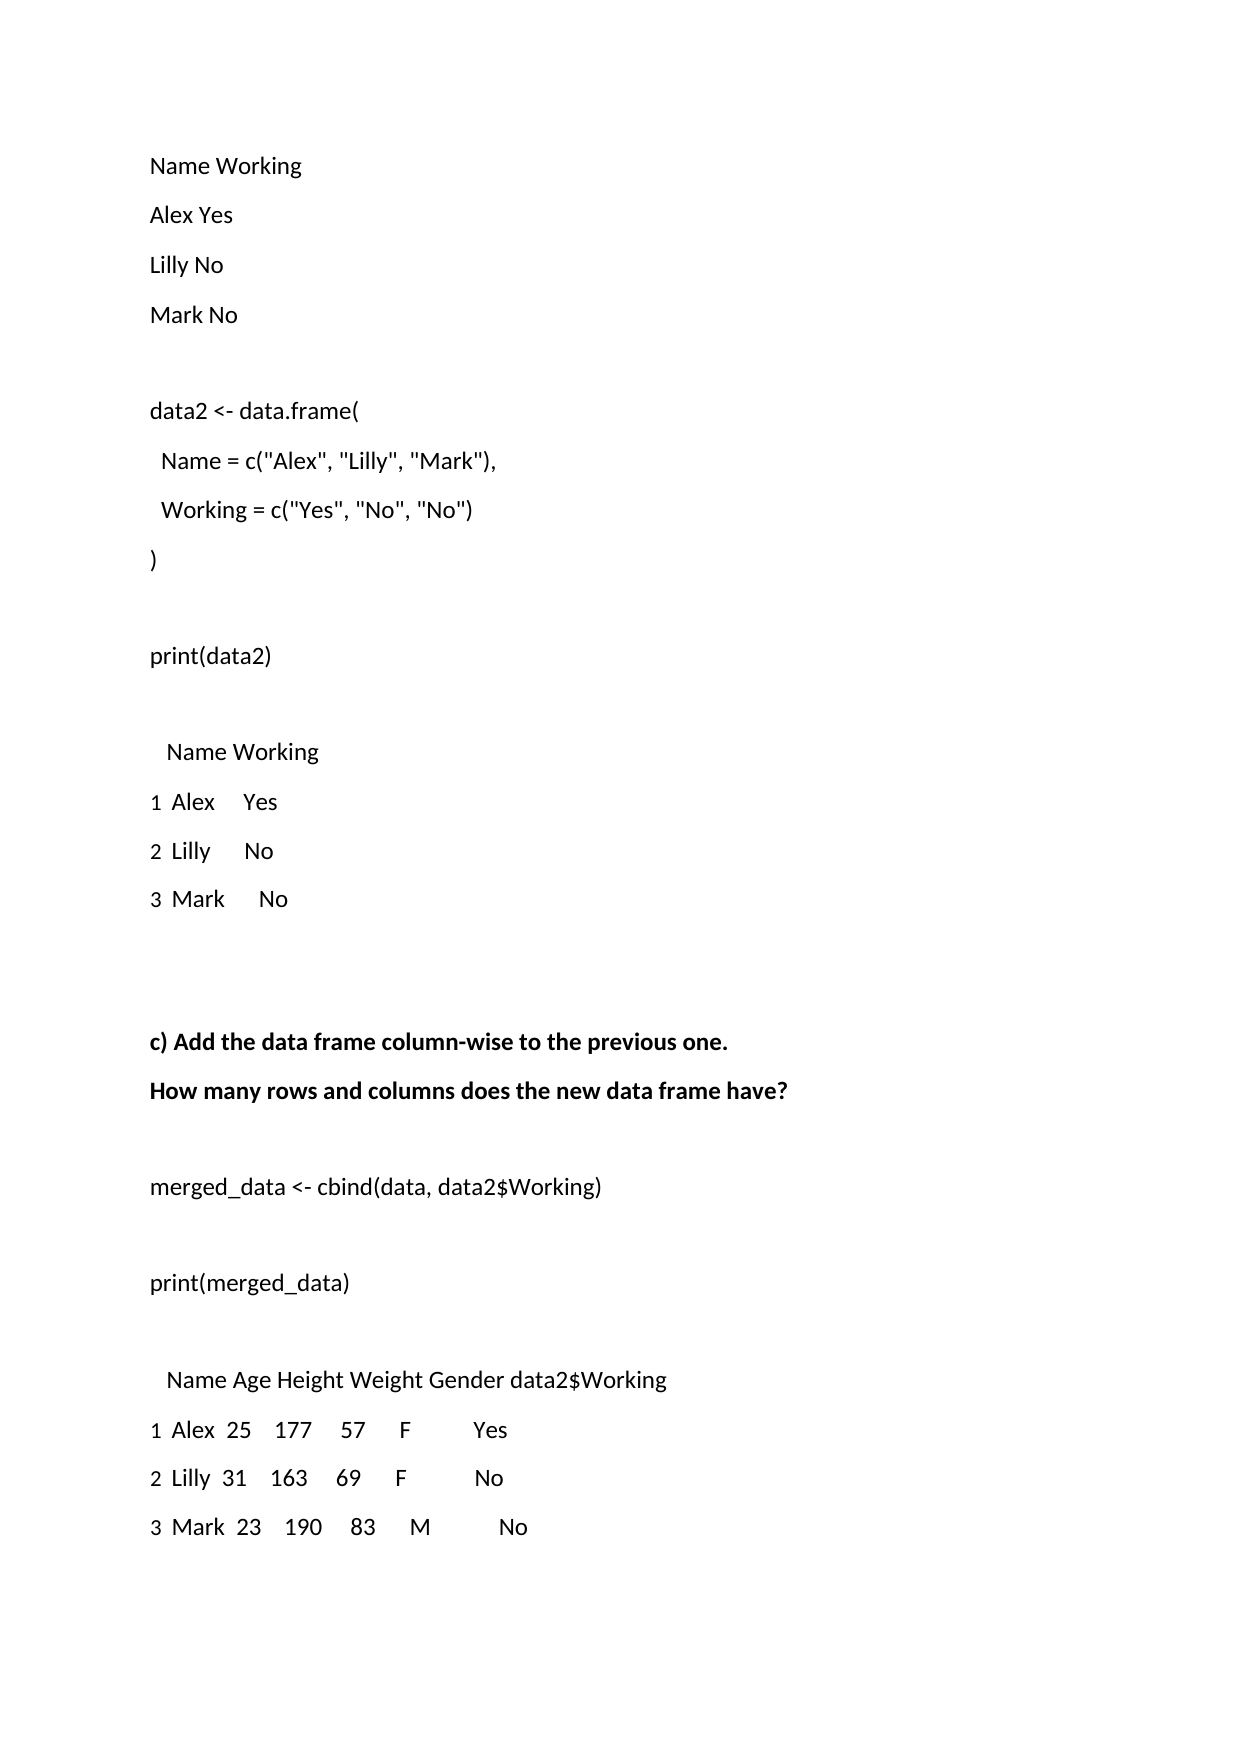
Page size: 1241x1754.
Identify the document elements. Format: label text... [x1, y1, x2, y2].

text Mark No [149, 299, 1090, 329]
list Lilly 31 163 69 F No [150, 1462, 1090, 1493]
list Alex Yes [150, 786, 1090, 817]
text Working = c("Yes", "No", "No") [149, 494, 1090, 525]
list Lilly No [150, 835, 1090, 865]
text merged_data <- cbind(data, data2$Working) [149, 1171, 1090, 1202]
list Mark No [150, 883, 1090, 914]
text Name Working [149, 150, 1090, 181]
text ) [149, 544, 1090, 574]
text Alex Yes [149, 199, 1090, 230]
text Lilly No [149, 249, 1090, 280]
text Name = c("Alex", "Lilly", "Mark"), [149, 445, 1090, 475]
text How many rows and columns does the new data frame have? [149, 1075, 1090, 1106]
list Mark 23 190 83 M No [150, 1511, 1090, 1542]
text c) Add the data frame column-wise to the previous one. [149, 1026, 1090, 1056]
text Name Working [149, 736, 1090, 767]
text Name Age Height Weight Gender data2$Working [149, 1364, 1090, 1395]
text print(merged_data) [149, 1268, 1090, 1298]
text print(data2) [149, 640, 1090, 671]
text data2 <- data.frame( [149, 395, 1090, 426]
list Alex 25 177 57 F Yes [150, 1414, 1090, 1444]
